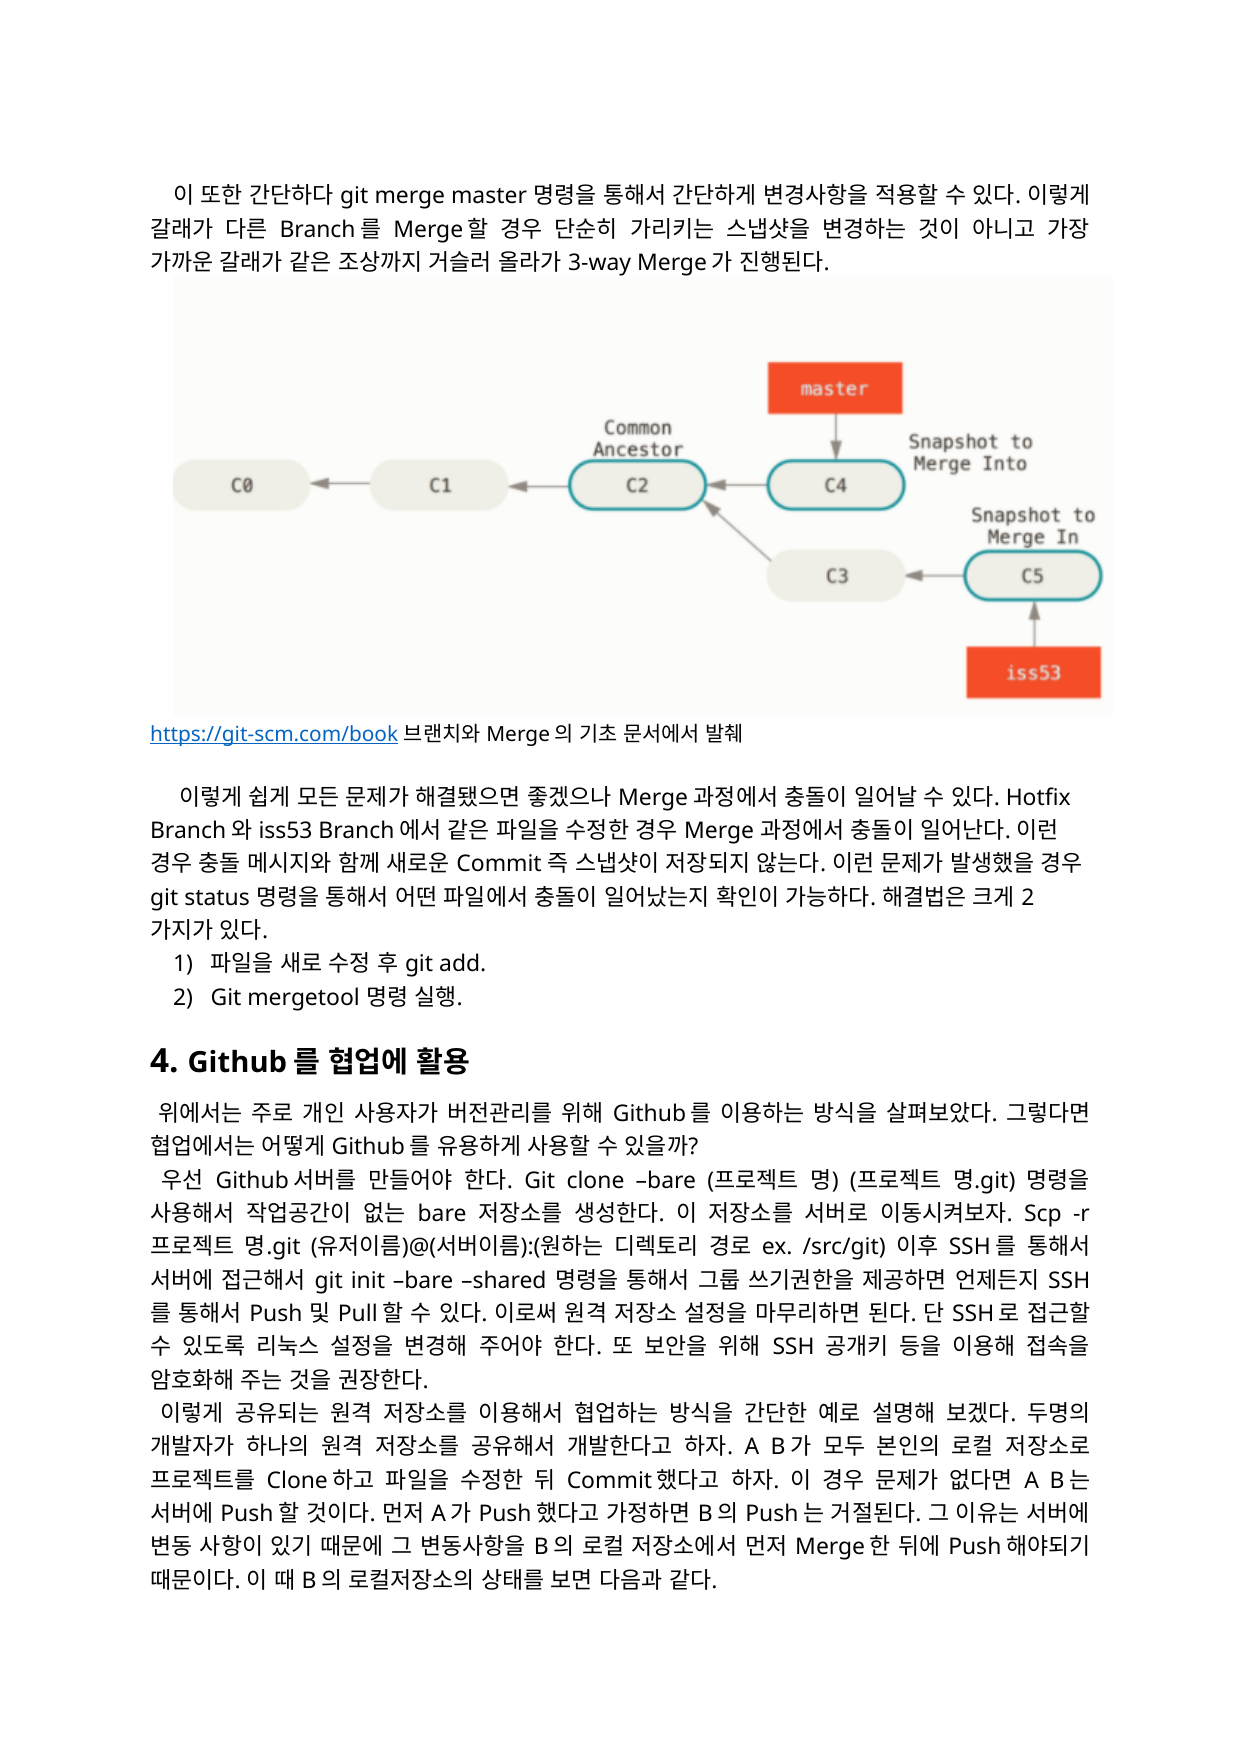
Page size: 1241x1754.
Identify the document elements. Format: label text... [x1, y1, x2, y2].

list Git mergetool 명령 실행. [173, 979, 1090, 1012]
text 이렇게 쉽게 모든 문제가 해결됐으면 좋겠으나 Merge 과정에서 충돌이 일어날 수 있다. Hotfix Branch와 iss53 Branch에서 같은 파일을 수정한 경우 Merge 과정에서 충돌이 일어난다. 이런 경우 충돌 메시지와 함께 새로운 Commit 즉 스냅샷이 저장되지 않는다. 이런 문제가 발생했을 경우 git status 명령을 통해서 어떤 파일에서 충돌이 일어났는지 확인이 가능하다. 해결법은 크게 2가지가 있다. [150, 779, 1090, 945]
text 이렇게 공유되는 원격 저장소를 이용해서 협업하는 방식을 간단한 예로 설명해 보겠다. 두명의 개발자가 하나의 원격 저장소를 공유해서 개발한다고 하자. A B가 모두 본인의 로컬 저장소로 프로젝트를 Clone하고 파일을 수정한 뒤 Commit했다고 하자. 이 경우 문제가 없다면 A B는 서버에 Push할 것이다. 먼저 A가 Push했다고 가정하면 B의 Push는 거절된다. 그 이유는 서버에 변동 사항이 있기 때문에 그 변동사항을 B의 로컬 저장소에서 먼저 Merge한 뒤에 Push해야되기 때문이다. 이 때 B의 로컬저장소의 상태를 보면 다음과 같다. [150, 1395, 1090, 1595]
text 이 또한 간단하다 git merge master 명령을 통해서 간단하게 변경사항을 적용할 수 있다. 이렇게 갈래가 다른 Branch를 Merge할 경우 단순히 가리키는 스냅샷을 변경하는 것이 아니고 가장 가까운 갈래가 같은 조상까지 거슬러 올라가 3-way Merge가 진행된다. [150, 177, 1090, 277]
text https://git-scm.com/book 브랜치와 Merge의 기초 문서에서 발췌 [150, 717, 1090, 747]
text 우선 Github서버를 만들어야 한다. Git clone –bare (프로젝트 명) (프로젝트 명.git) 명령을 사용해서 작업공간이 없는 bare 저장소를 생성한다. 이 저장소를 서버로 이동시켜보자. Scp -r 프로젝트 명.git (유저이름)@(서버이름):(원하는 디렉토리 경로 ex. /src/git) 이후 SSH를 통해서 서버에 접근해서 git init –bare –shared 명령을 통해서 그룹 쓰기권한을 제공하면 언제든지 SSH를 통해서 Push 및 Pull할 수 있다. 이로써 원격 저장소 설정을 마무리하면 된다. 단 SSH로 접근할 수 있도록 리눅스 설정을 변경해 주어야 한다. 또 보안을 위해 SSH 공개키 등을 이용해 접속을 암호화해 주는 것을 권장한다. [150, 1162, 1090, 1395]
title Github를 협업에 활용 [150, 1037, 1090, 1082]
list 파일을 새로 수정 후 git add. [173, 945, 1090, 979]
text 위에서는 주로 개인 사용자가 버전관리를 위해 Github를 이용하는 방식을 살펴보았다. 그렇다면 협업에서는 어떻게 Github를 유용하게 사용할 수 있을까? [150, 1095, 1090, 1162]
picture [172, 277, 1114, 717]
